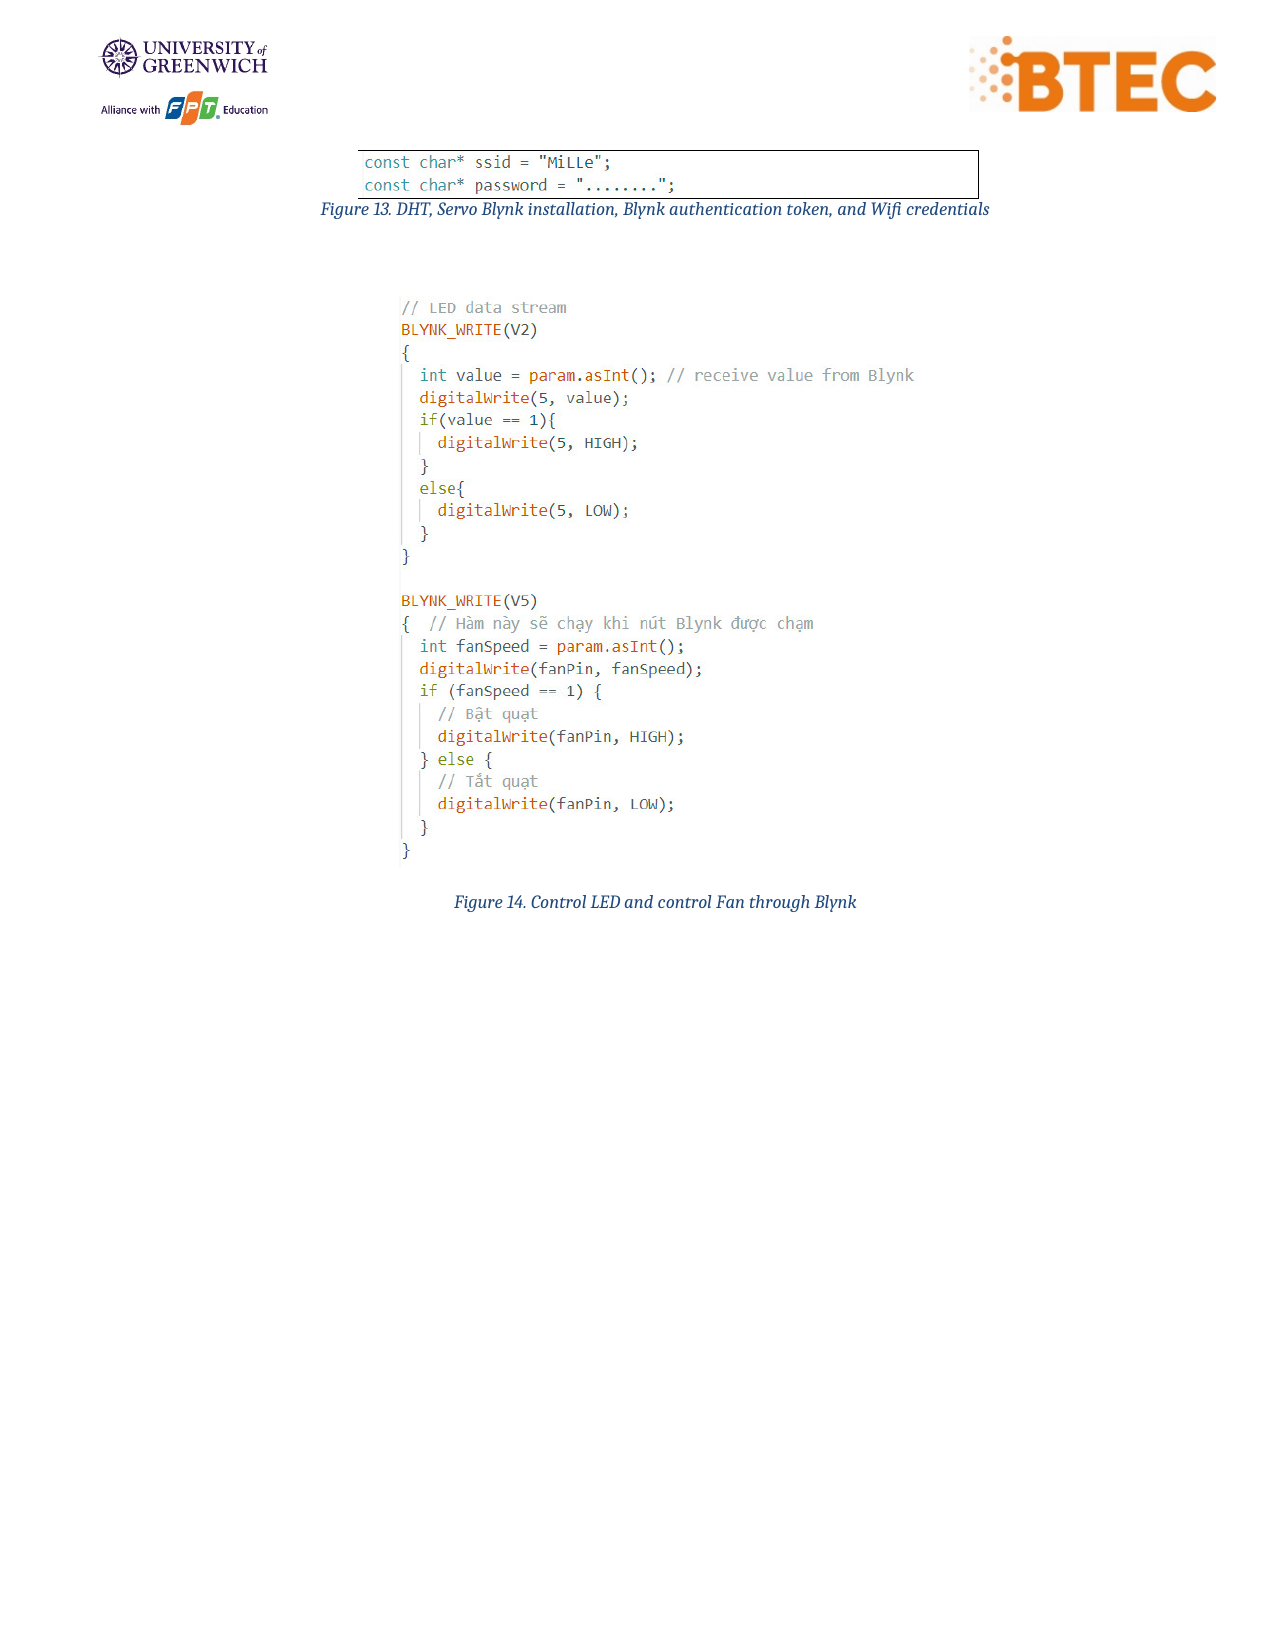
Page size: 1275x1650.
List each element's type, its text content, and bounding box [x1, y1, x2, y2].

text Figure 14. Control LED and control Fan through Blynk [122, 892, 1191, 913]
picture [87, 25, 280, 136]
picture [969, 36, 1217, 112]
text Figure 13. DHT, Servo Blynk installation, Blynk authentication token, and Wifi credentials [122, 199, 1191, 221]
picture [358, 151, 882, 198]
table_header [882, 151, 978, 198]
picture [394, 295, 918, 867]
